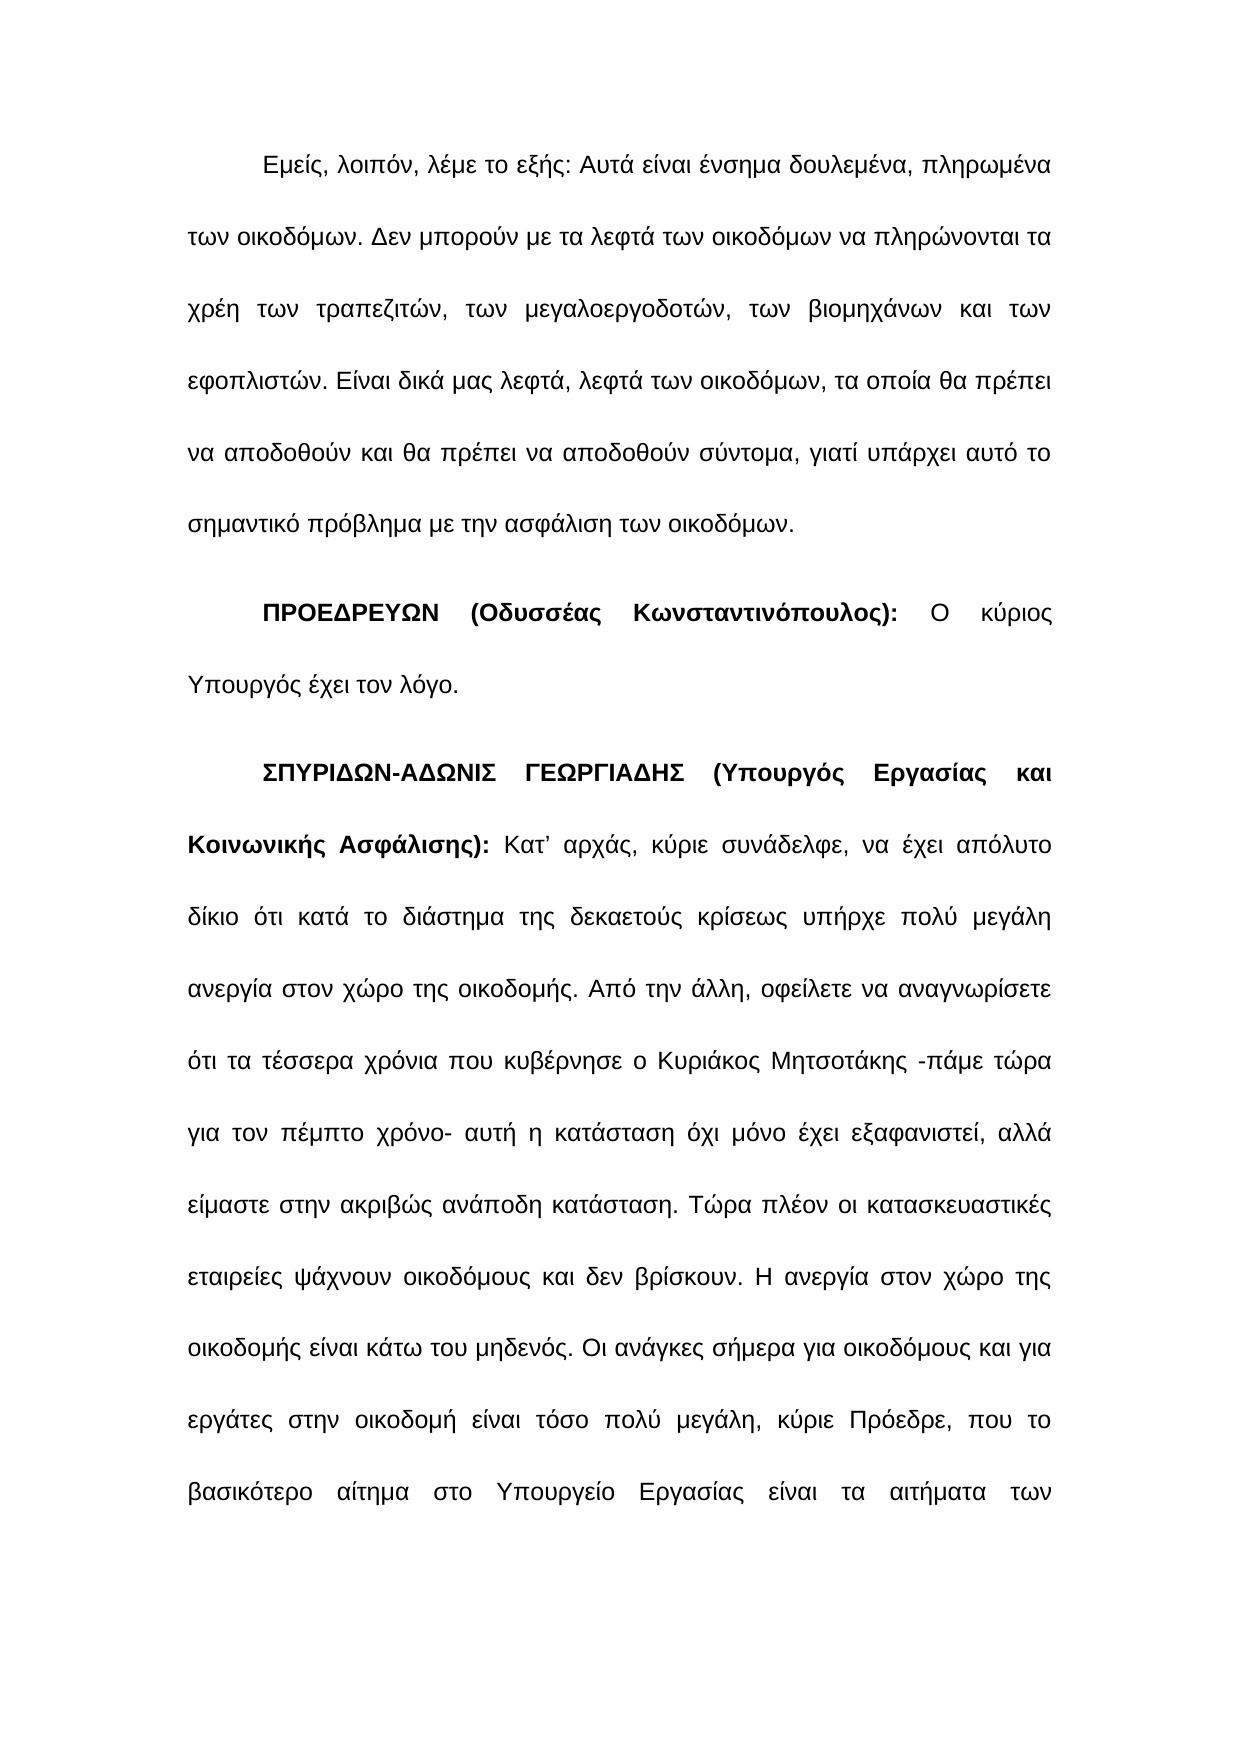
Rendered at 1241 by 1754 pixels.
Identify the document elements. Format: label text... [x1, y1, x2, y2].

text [187, 758, 1053, 1506]
text ΠΡΟΕΔΡΕΥΩΝ (Οδυσσέας Κωνσταντινόπουλος): Ο κύριος Υπουργός έχει τον λόγο. [187, 598, 1053, 698]
text Εμείς, λοιπόν, λέμε το εξής: Αυτά είναι ένσημα δουλεμένα, πληρωμένα των οικοδόμων. Δεν μπορούν με τα λεφτά των οικοδόμων να πληρώνονται τα χρέη των τραπεζιτών, των μεγαλοεργοδοτών, των βιομηχάνων και των εφοπλιστών. Είναι δικά μας λεφτά, λεφτά των οικοδόμων, τα οποία θα πρέπει να αποδοθούν και θα πρέπει να αποδοθούν σύντομα, γιατί υπάρχει αυτό το σημαντικό πρόβλημα με την ασφάλιση των οικοδόμων. [187, 150, 1053, 538]
